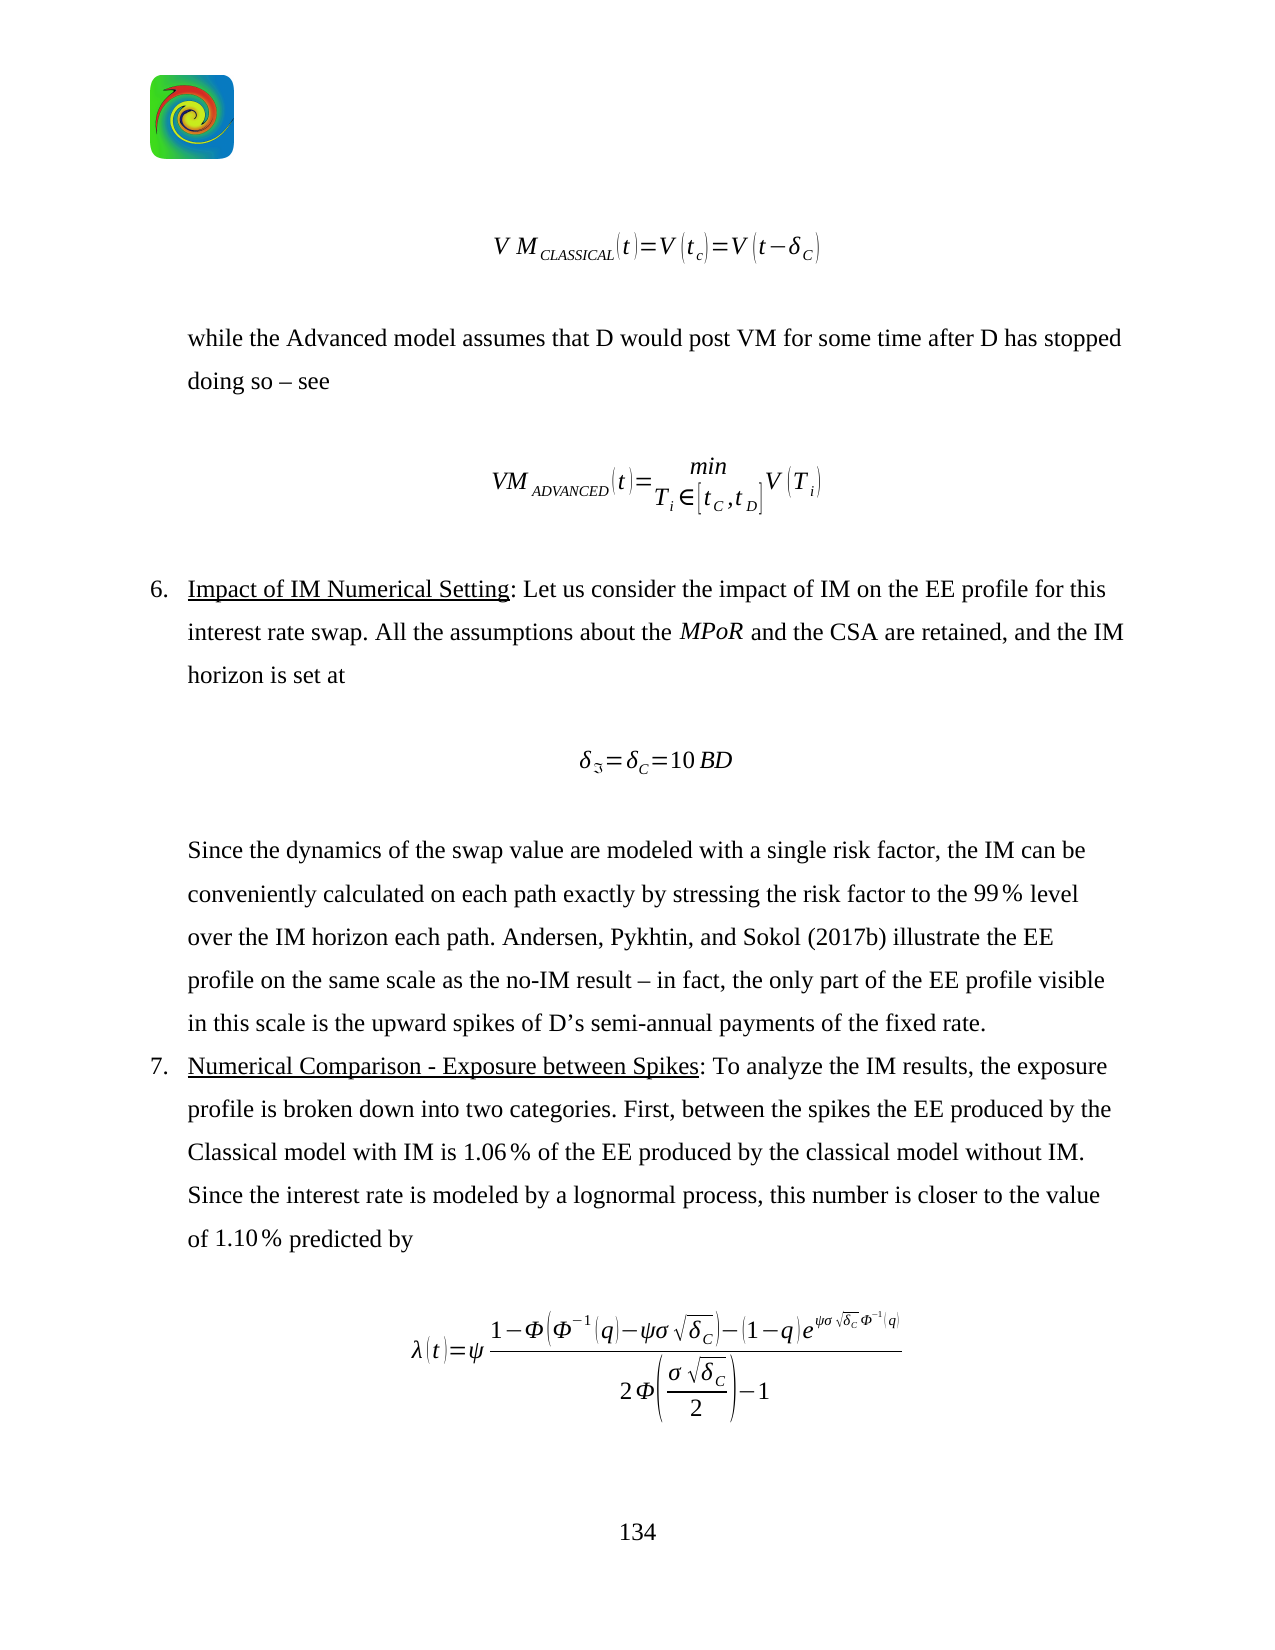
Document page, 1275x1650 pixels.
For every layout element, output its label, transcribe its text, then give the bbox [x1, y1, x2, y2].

list Since the dynamics of the swap value are modeled with a single risk factor, the IM can be conveniently calculated on each path exactly by stressing the risk factor to the level over the IM horizon each path. Andersen, Pykhtin, and Sokol (2017b) illustrate the EE profile on the same scale as the no-IM result – in fact, the only part of the EE profile visible in this scale is the upward spikes of D’s semi-annual payments of the fixed rate. [187, 836, 1125, 1037]
list Impact of IM Numerical Setting: Let us consider the impact of IM on the EE profile for this interest rate swap. All the assumptions about the and the CSA are retained, and the IM horizon is set at [150, 574, 1125, 689]
list Numerical Comparison - Exposure between Spikes: To analyze the IM results, the exposure profile is broken down into two categories. First, between the spikes the EE produced by the Classical model with IM is of the EE produced by the classical model without IM. Since the interest rate is modeled by a lognormal process, this number is closer to the value of predicted by [150, 1051, 1125, 1252]
list while the Advanced model assumes that D would post VM for some time after D has stopped doing so – see [187, 323, 1125, 395]
picture [150, 75, 223, 159]
picture [188, 75, 234, 159]
